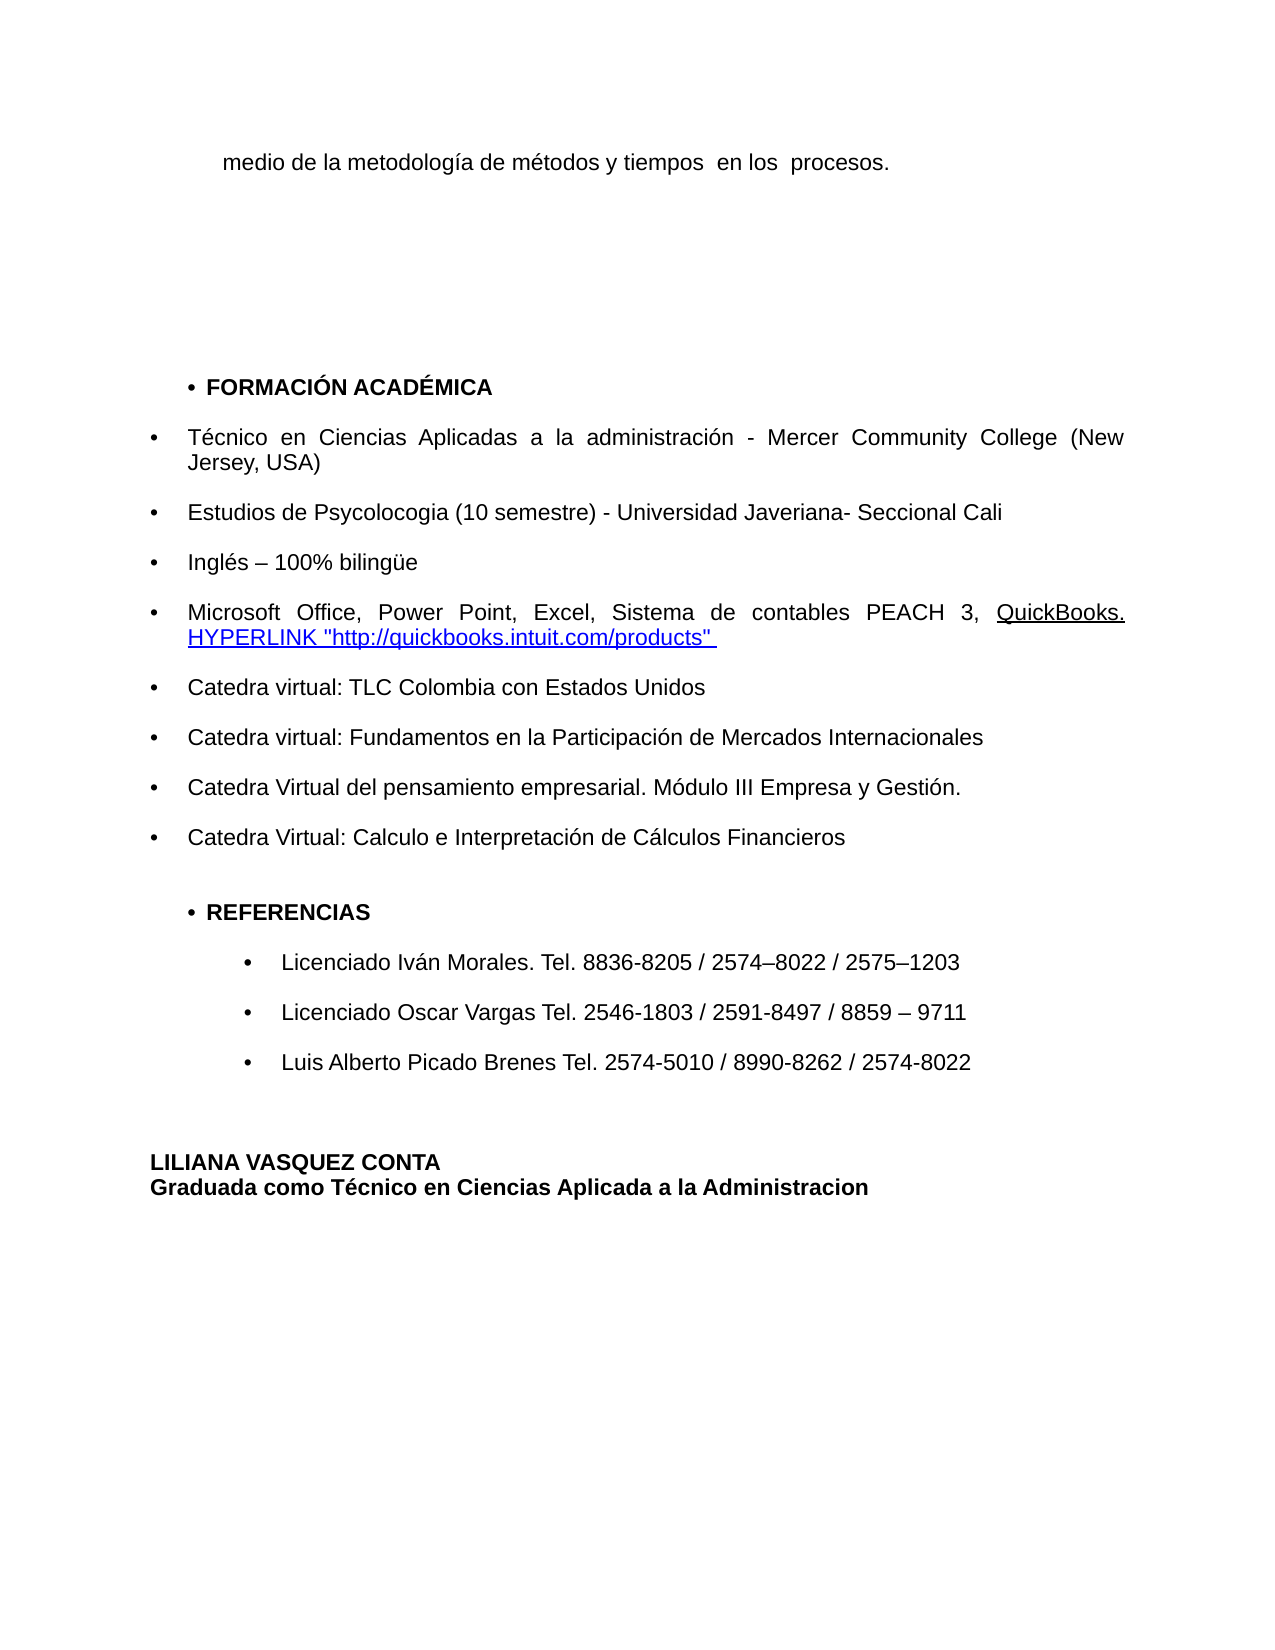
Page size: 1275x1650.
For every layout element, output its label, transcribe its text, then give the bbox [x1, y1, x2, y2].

list Licenciado Iván Morales. Tel. 8836-8205 / 2574–8022 / 2575–1203 [244, 950, 1125, 975]
list Inglés – 100% bilingüe [150, 550, 1125, 575]
list Catedra virtual: Fundamentos en la Participación de Mercados Internacionales [150, 725, 1125, 750]
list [185, 150, 1125, 175]
list Estudios de Psycolocogia (10 semestre) - Universidad Javeriana- Seccional Cali [150, 500, 1125, 525]
list Catedra Virtual: Calculo e Interpretación de Cálculos Financieros [150, 825, 1125, 850]
list Luis Alberto Picado Brenes Tel. 2574-5010 / 8990-8262 / 2574-8022 [244, 1050, 1125, 1075]
list Catedra Virtual del pensamiento empresarial. Módulo III Empresa y Gestión. [150, 775, 1125, 800]
list FORMACIÓN ACADÉMICA [187, 375, 1125, 400]
text LILIANA VASQUEZ CONTA [150, 1150, 1125, 1175]
list Licenciado Oscar Vargas Tel. 2546-1803 / 2591-8497 / 8859 – 9711 [244, 1000, 1125, 1025]
list Microsoft Office, Power Point, Excel, Sistema de contables PEACH 3, QuickBooks. HYPERLINK "http://quickbooks.intuit.com/products" [150, 600, 1125, 650]
list Técnico en Ciencias Aplicadas a la administración - Mercer Community College (New Jersey, USA) [150, 425, 1125, 475]
text Graduada como Técnico en Ciencias Aplicada a la Administracion [150, 1175, 1125, 1200]
list Catedra virtual: TLC Colombia con Estados Unidos [150, 675, 1125, 700]
list REFERENCIAS [187, 900, 1125, 925]
